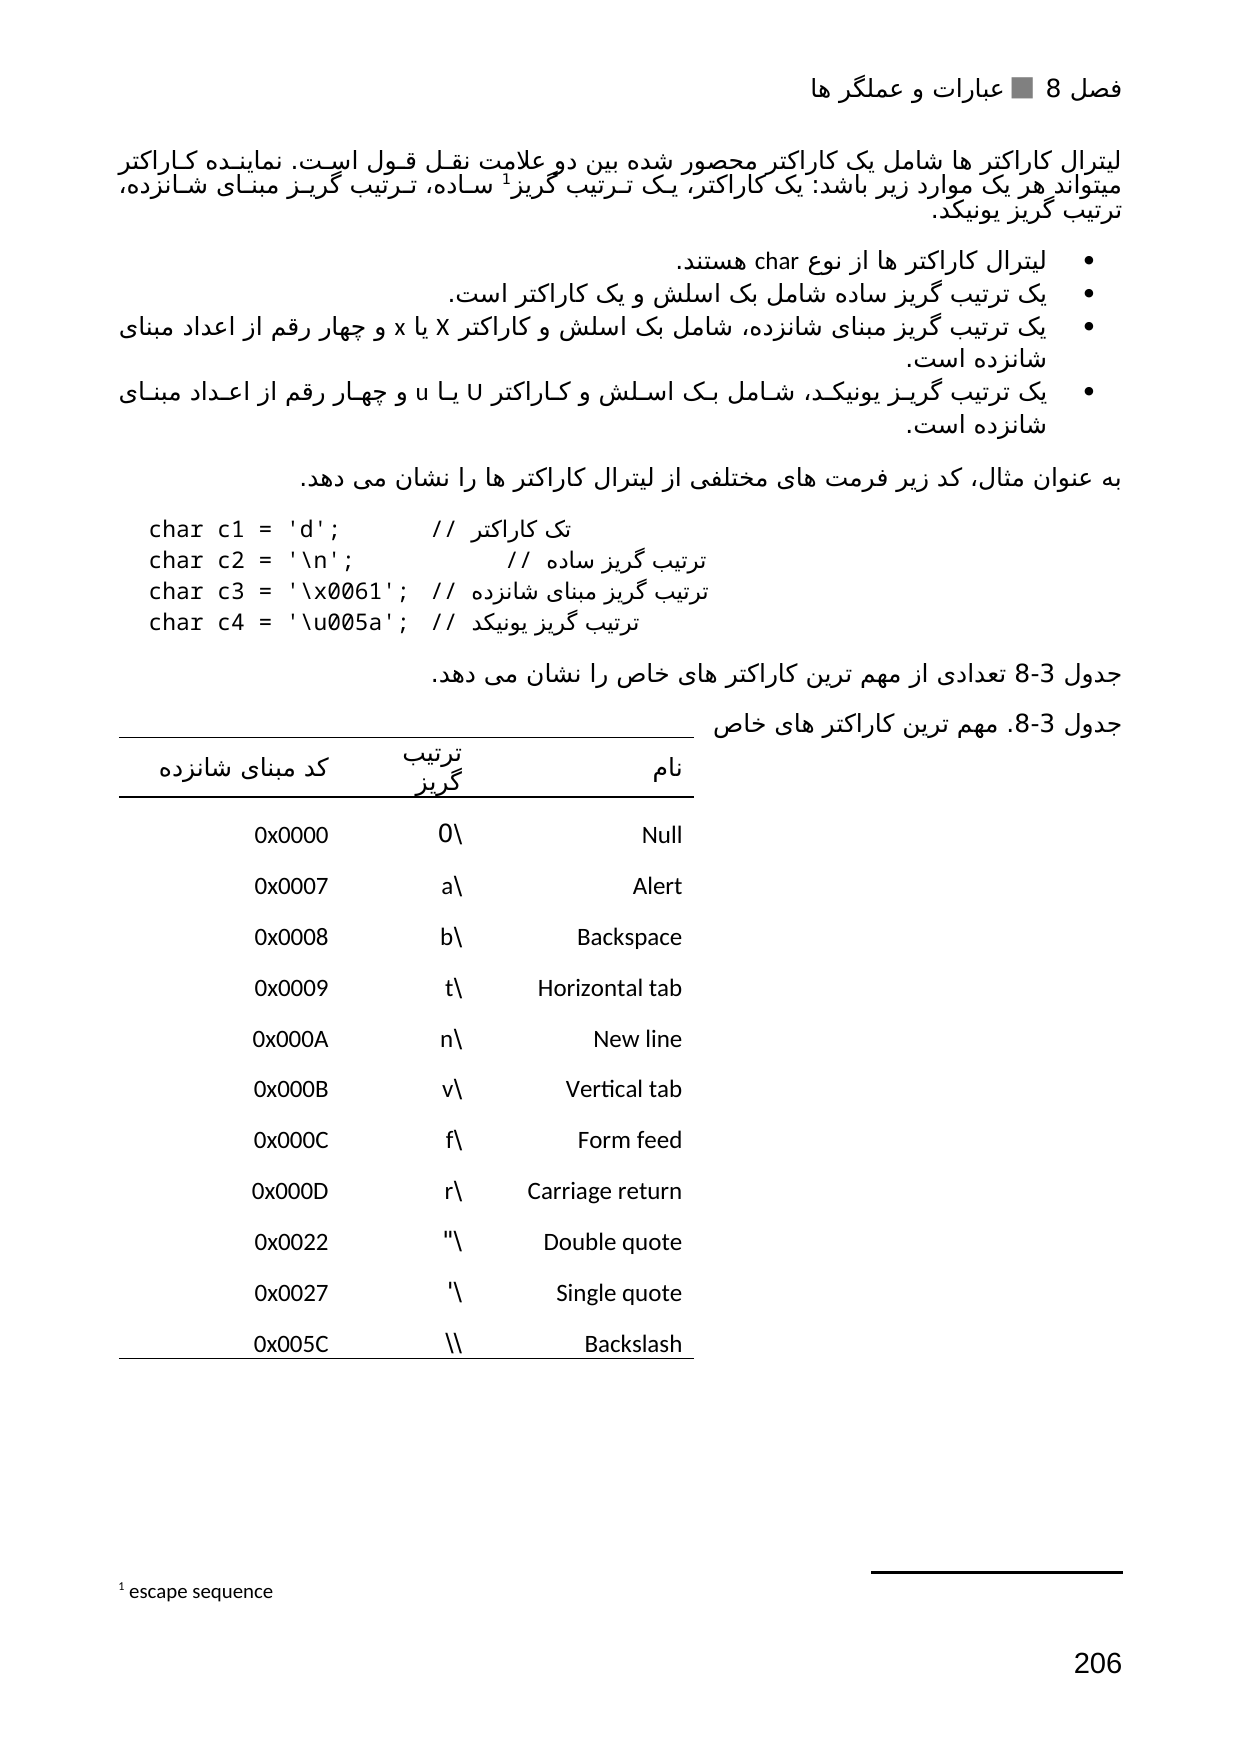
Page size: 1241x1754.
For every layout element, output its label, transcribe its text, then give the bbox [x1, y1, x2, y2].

table_cell 0x000B [119, 1052, 340, 1103]
table_cell \\ [340, 1307, 473, 1358]
table_header نام [473, 738, 694, 796]
text یک ترتیب گریز ساده شامل بک اسلش و یک کاراکتر است. [118, 279, 1084, 308]
table_cell 0x0022 [119, 1205, 340, 1256]
table_cell \v [340, 1052, 473, 1103]
table_cell Backslash [473, 1307, 694, 1358]
table_cell Horizontal tab [473, 950, 694, 1001]
table_cell 0x0000 [119, 798, 340, 848]
table_cell Double quote [473, 1205, 694, 1256]
table_cell 0x000C [119, 1103, 340, 1154]
table_cell Carriage return [473, 1154, 694, 1205]
table_cell \b [340, 899, 473, 950]
text به عنوان مثال، کد زیر فرمت های مختلفی از لیترال کاراکتر ها را نشان می دهد. [621, 467, 1122, 492]
text یک ترتیب گریز یونیکد، شامل بک اسلش و کاراکتر U یا u و چهار رقم از اعداد مبنای شانزده است. [118, 376, 1084, 439]
text یک ترتیب گریز مبنای شانزده، شامل بک اسلش و کاراکتر X یا x و چهار رقم از اعداد مبنای شانزده است. [118, 311, 1084, 373]
table_cell \0 [340, 798, 473, 848]
table_cell 0x0009 [119, 950, 340, 1001]
text جدول 3-8 تعدادی از مهم ترین کاراکتر های خاص را نشان می دهد. [118, 662, 1122, 687]
table_cell \t [340, 950, 473, 1001]
table_cell Vertical tab [473, 1052, 694, 1103]
table_cell Backspace [473, 899, 694, 950]
table_cell \r [340, 1154, 473, 1205]
table_cell Single quote [473, 1256, 694, 1307]
table_cell 0x000A [119, 1001, 340, 1052]
text جدول 3-8. مهم ترین کاراکتر های خاص [118, 712, 1122, 737]
text به عنوان مثال، کد زیر فرمت های مختلفی از لیترال کاراکتر ها را نشان می دهد. [118, 467, 546, 492]
table_cell \' [340, 1256, 473, 1307]
table_header ترتیب گریز [340, 738, 473, 796]
table_cell New line [473, 1001, 694, 1052]
table_cell 0x005C [119, 1307, 340, 1358]
table_cell 0x0008 [119, 899, 340, 950]
text لیترال کاراکتر ها از نوع char هستند. [118, 245, 1084, 276]
table_cell \n [340, 1001, 473, 1052]
table_cell Null [473, 798, 694, 848]
table_cell 0x0027 [119, 1256, 340, 1307]
table_cell 0x000D [119, 1154, 340, 1205]
table_cell Form feed [473, 1103, 694, 1154]
table_header char c1 = 'd'; // تک کاراکتر char c2 = '\n'; // ترتیب گریز ساده char c3 = '\x0061'; // ترتیب گریز مبنای شانزده char c4 = '\u005a'; // ترتیب گریز یونیکد [119, 513, 1122, 637]
table_cell \" [340, 1205, 473, 1256]
text لیترال کاراکتر ها شامل یک کاراکتر محصور شده بین دو علامت نقل قول است. نماینده کاراکتر میتواند هر یک موارد زیر باشد: یک کاراکتر، یک ترتیب گریز ساده، ترتیب گریز مبنای شانزده، ترتیب گریز یونیکد. [118, 150, 1122, 224]
table_header کد مبنای شانزده [119, 738, 340, 796]
table_cell \a [340, 849, 473, 899]
table_cell 0x0007 [119, 849, 340, 899]
table_cell \f [340, 1103, 473, 1154]
table_cell Alert [473, 849, 694, 899]
